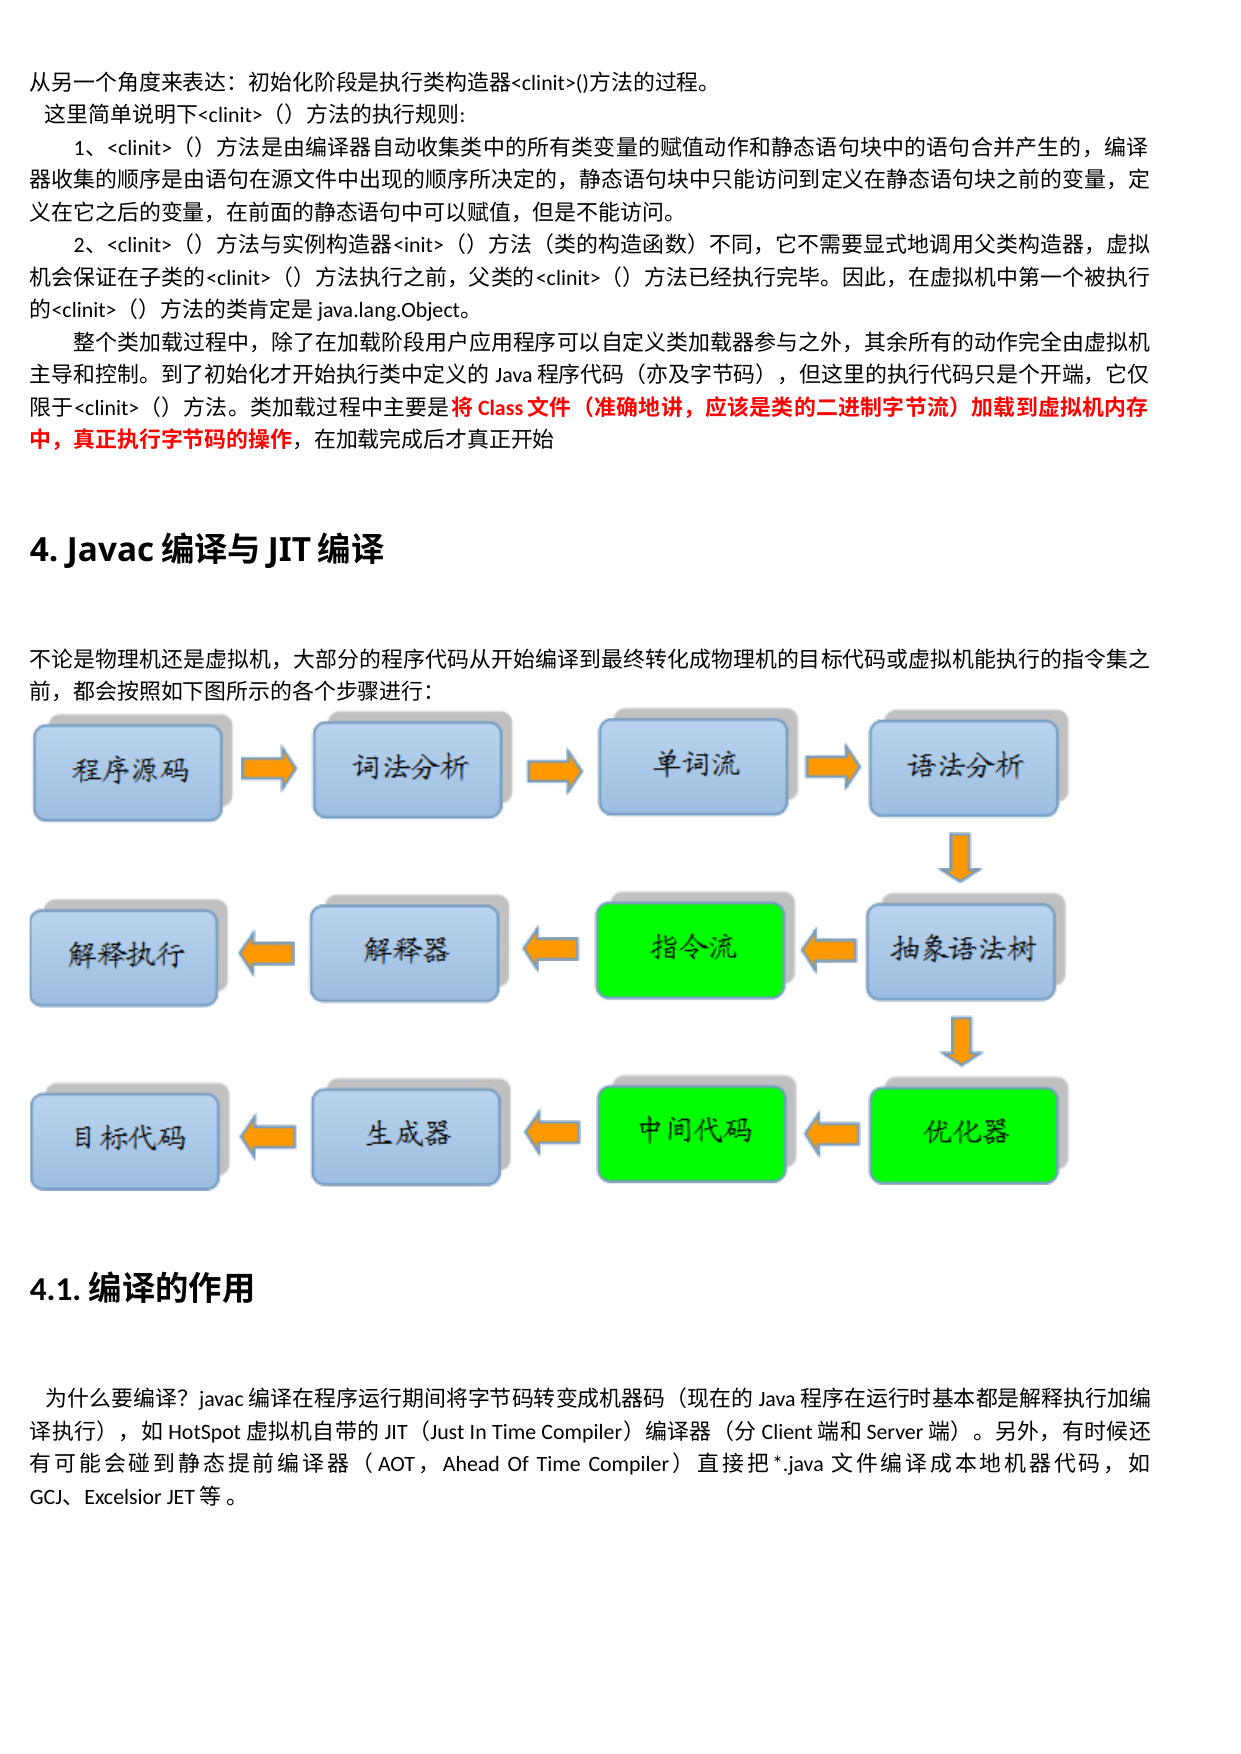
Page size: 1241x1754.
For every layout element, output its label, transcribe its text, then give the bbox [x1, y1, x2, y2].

text 2、<clinit>（）方法与实例构造器<init>（）方法（类的构造函数）不同，它不需要显式地调用父类构造器，虚拟机会保证在子类的<clinit>（）方法执行之前，父类的<clinit>（）方法已经执行完毕。因此，在虚拟机中第一个被执行的<clinit>（）方法的类肯定是java.lang.Object。 [29, 227, 1152, 324]
text 整个类加载过程中，除了在加载阶段用户应用程序可以自定义类加载器参与之外，其余所有的动作完全由虚拟机主导和控制。到了初始化才开始执行类中定义的Java程序代码（亦及字节码），但这里的执行代码只是个开端，它仅限于<clinit>（）方法。类加载过程中主要是将Class文件（准确地讲，应该是类的二进制字节流）加载到虚拟机内存中，真正执行字节码的操作，在加载完成后才真正开始 [29, 324, 1152, 454]
subtitle 4.1. 编译的作用 [29, 1253, 1152, 1318]
picture [29, 706, 1072, 1191]
text 1、<clinit>（）方法是由编译器自动收集类中的所有类变量的赋值动作和静态语句块中的语句合并产生的，编译器收集的顺序是由语句在源文件中出现的顺序所决定的，静态语句块中只能访问到定义在静态语句块之前的变量，定义在它之后的变量，在前面的静态语句中可以赋值，但是不能访问。 [29, 129, 1152, 227]
subtitle 4. Javac编译与JIT编译 [29, 514, 1152, 579]
text 为什么要编译？javac编译在程序运行期间将字节码转变成机器码（现在的Java程序在运行时基本都是解释执行加编译执行），如HotSpot虚拟机自带的JIT（Just In Time Compiler）编译器（分Client端和Server端）。另外，有时候还有可能会碰到静态提前编译器（AOT，Ahead Of Time Compiler）直接把*.java文件编译成本地机器代码，如GCJ、Excelsior JET等 。 [29, 1381, 1152, 1511]
text 不论是物理机还是虚拟机，大部分的程序代码从开始编译到最终转化成物理机的目标代码或虚拟机能执行的指令集之前，都会按照如下图所示的各个步骤进行： [29, 641, 1152, 706]
text 从另一个角度来表达：初始化阶段是执行类构造器<clinit>()方法的过程。 [29, 64, 1152, 97]
text 这里简单说明下<clinit>（）方法的执行规则: [29, 97, 1152, 129]
